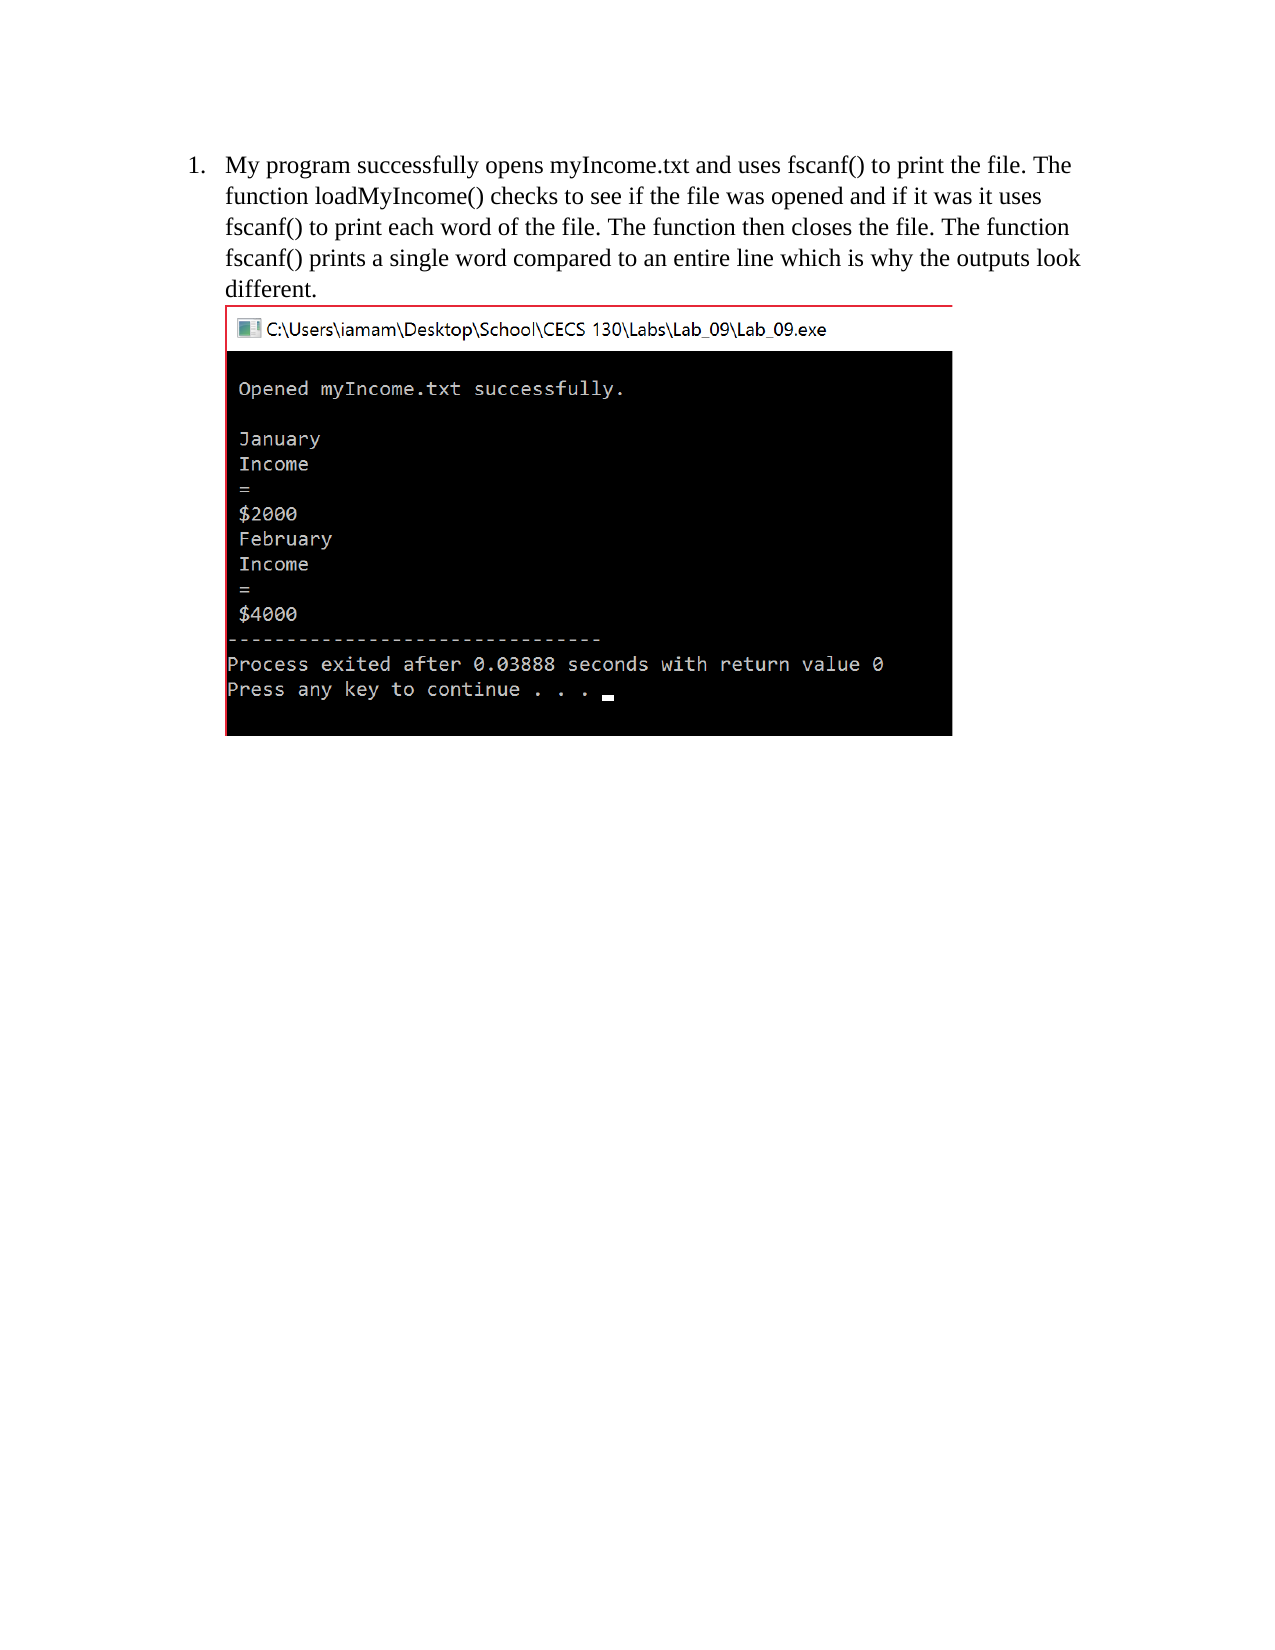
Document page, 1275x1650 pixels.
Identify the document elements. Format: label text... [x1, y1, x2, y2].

list My program successfully opens myIncome.txt and uses fscanf() to print the file. The function loadMyIncome() checks to see if the file was opened and if it was it uses fscanf() to print each word of the file. The function then closes the file. The function fscanf() prints a single word compared to an entire line which is why the outputs look different. [187, 150, 1125, 303]
picture [225, 305, 953, 736]
